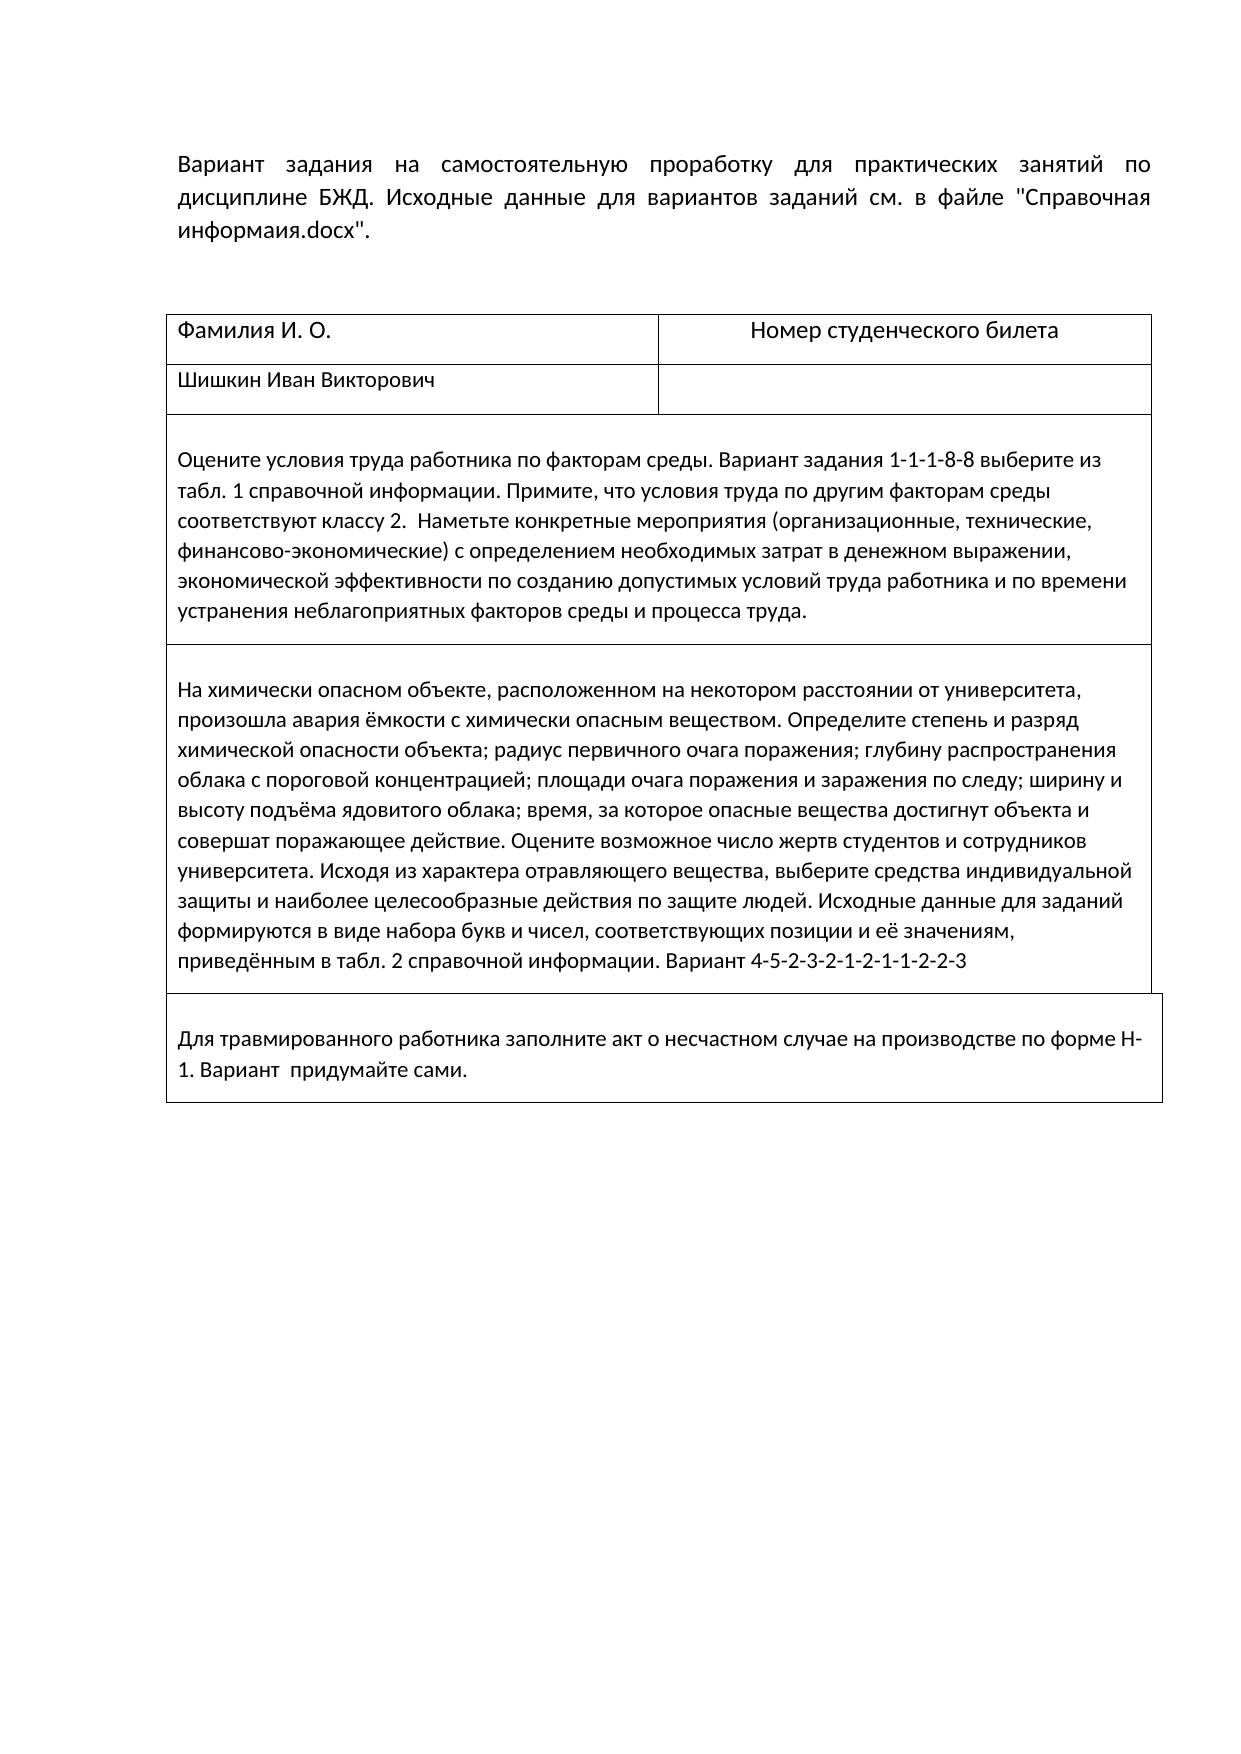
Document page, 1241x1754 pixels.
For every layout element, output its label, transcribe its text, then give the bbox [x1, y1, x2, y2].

table_cell Шишкин Иван Викторович [167, 365, 658, 414]
table_header Фамилия И. О. [167, 315, 658, 364]
text Вариант задания на самостоятельную проработку для практических занятий по дисциплине БЖД. Исходные данные для вариантов заданий см. в файле "Справочная информаия.docx". [177, 118, 1152, 245]
table_cell На химически опасном объекте, расположенном на некотором расстоянии от университета, произошла авария ёмкости с химически опасным веществом. Определите степень и разряд химической опасности объекта; радиус первичного очага поражения; глубину распространения облака с пороговой концентрацией; площади очага поражения и заражения по следу; ширину и высоту подъёма ядовитого облака; время, за которое опасные вещества достигнут объекта и совершат поражающее действие. Оцените возможное число жертв студентов и сотрудников университета. Исходя из характера отравляющего вещества, выберите средства индивидуальной защиты и наиболее целесообразные действия по защите людей. Исходные данные для заданий формируются в виде набора букв и чисел, соответствующих позиции и её значениям, приведённым в табл. 2 справочной информации. Вариант 4-5-2-3-2-1-2-1-1-2-2-3 [167, 645, 1151, 993]
table_header Номер студенческого билета [659, 315, 1151, 364]
table_cell Для травмированного работника заполните акт о несчастном случае на производстве по форме Н-1. Вариант придумайте сами. [167, 994, 1162, 1102]
table_cell [659, 365, 1151, 414]
table_cell Оцените условия труда работника по факторам среды. Вариант задания 1-1-1-8-8 выберите из табл. 1 справочной информации. Примите, что условия труда по другим факторам среды соответствуют классу 2. Наметьте конкретные мероприятия (организационные, технические, финансово-экономические) с определением необходимых затрат в денежном выражении, экономической эффективности по созданию допустимых условий труда работника и по времени устранения неблагоприятных факторов среды и процесса труда. [167, 415, 1151, 643]
